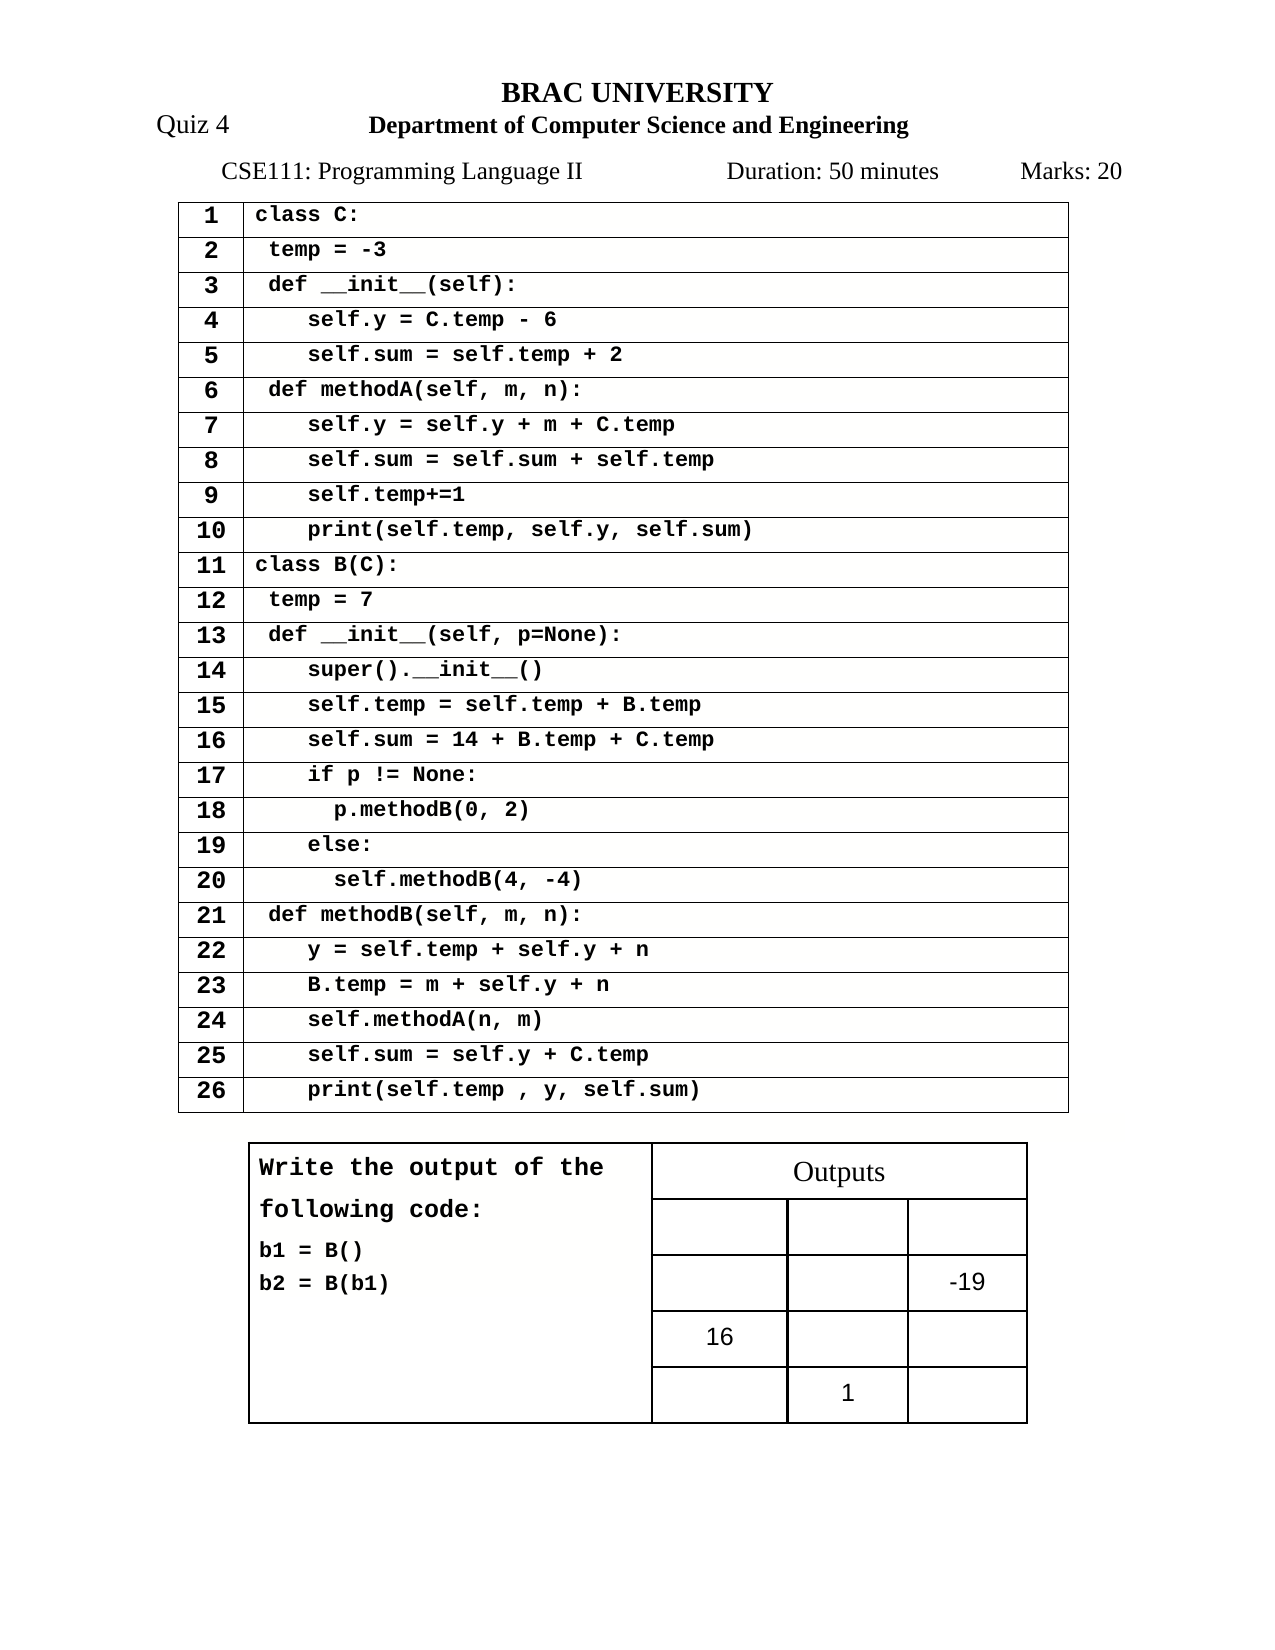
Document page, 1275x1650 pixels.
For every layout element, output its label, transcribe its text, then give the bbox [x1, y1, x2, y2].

table_cell 3 [179, 273, 243, 307]
table_cell print(self.temp , y, self.sum) [244, 1078, 1068, 1112]
table_cell [909, 1368, 1026, 1422]
table_cell self.methodA(n, m) [244, 1008, 1068, 1042]
table_cell self.sum = self.y + C.temp [244, 1043, 1068, 1077]
table_cell if p != None: [244, 763, 1068, 797]
table_cell self.sum = self.sum + self.temp [244, 448, 1068, 482]
table_cell 21 [179, 903, 243, 937]
table_cell 6 [179, 378, 243, 412]
table_cell 12 [179, 588, 243, 622]
table_cell self.sum = 14 + B.temp + C.temp [244, 728, 1068, 762]
table_cell 17 [179, 763, 243, 797]
table_cell [653, 1368, 786, 1422]
table_cell temp = 7 [244, 588, 1068, 622]
table_cell self.methodB(4, -4) [244, 868, 1068, 902]
table_header Outputs [653, 1144, 1026, 1198]
table_cell -19 [909, 1256, 1026, 1310]
table_cell [789, 1256, 907, 1310]
table_cell 16 [179, 728, 243, 762]
table_cell def methodA(self, m, n): [244, 378, 1068, 412]
table_cell 15 [179, 693, 243, 727]
table_cell self.temp = self.temp + B.temp [244, 693, 1068, 727]
table_cell else: [244, 833, 1068, 867]
table_cell y = self.temp + self.y + n [244, 938, 1068, 972]
table_cell [789, 1312, 907, 1366]
table_cell 23 [179, 973, 243, 1007]
table_cell 24 [179, 1008, 243, 1042]
table_cell 10 [179, 518, 243, 552]
table_cell self.y = self.y + m + C.temp [244, 413, 1068, 447]
table_cell p.methodB(0, 2) [244, 798, 1068, 832]
table_cell 18 [179, 798, 243, 832]
table_cell 22 [179, 938, 243, 972]
table_cell [909, 1312, 1026, 1366]
table_cell [789, 1200, 907, 1254]
table_header 1 [179, 203, 243, 237]
table_cell 9 [179, 483, 243, 517]
table_cell [653, 1256, 786, 1310]
table_cell self.sum = self.temp + 2 [244, 343, 1068, 377]
table_cell def __init__(self, p=None): [244, 623, 1068, 657]
table_cell 11 [179, 553, 243, 587]
table_header Write the output of the following code: b1 = B() b2 = B(b1) [250, 1144, 651, 1422]
table_cell super().__init__() [244, 658, 1068, 692]
table_cell 14 [179, 658, 243, 692]
table_cell class B(C): [244, 553, 1068, 587]
table_cell self.y = C.temp - 6 [244, 308, 1068, 342]
table_header class C: [244, 203, 1068, 237]
table_cell 19 [179, 833, 243, 867]
table_cell 16 [653, 1312, 786, 1366]
table_cell temp = -3 [244, 238, 1068, 272]
table_cell def __init__(self): [244, 273, 1068, 307]
table_cell 25 [179, 1043, 243, 1077]
table_cell 13 [179, 623, 243, 657]
table_cell B.temp = m + self.y + n [244, 973, 1068, 1007]
table_cell 7 [179, 413, 243, 447]
table_cell 2 [179, 238, 243, 272]
table_cell 26 [179, 1078, 243, 1112]
table_cell [909, 1200, 1026, 1254]
table_cell 5 [179, 343, 243, 377]
table_cell 4 [179, 308, 243, 342]
table_cell 1 [789, 1368, 907, 1422]
table_cell def methodB(self, m, n): [244, 903, 1068, 937]
table_cell self.temp+=1 [244, 483, 1068, 517]
table_cell 20 [179, 868, 243, 902]
table_cell print(self.temp, self.y, self.sum) [244, 518, 1068, 552]
table_cell 8 [179, 448, 243, 482]
table_cell [653, 1200, 786, 1254]
